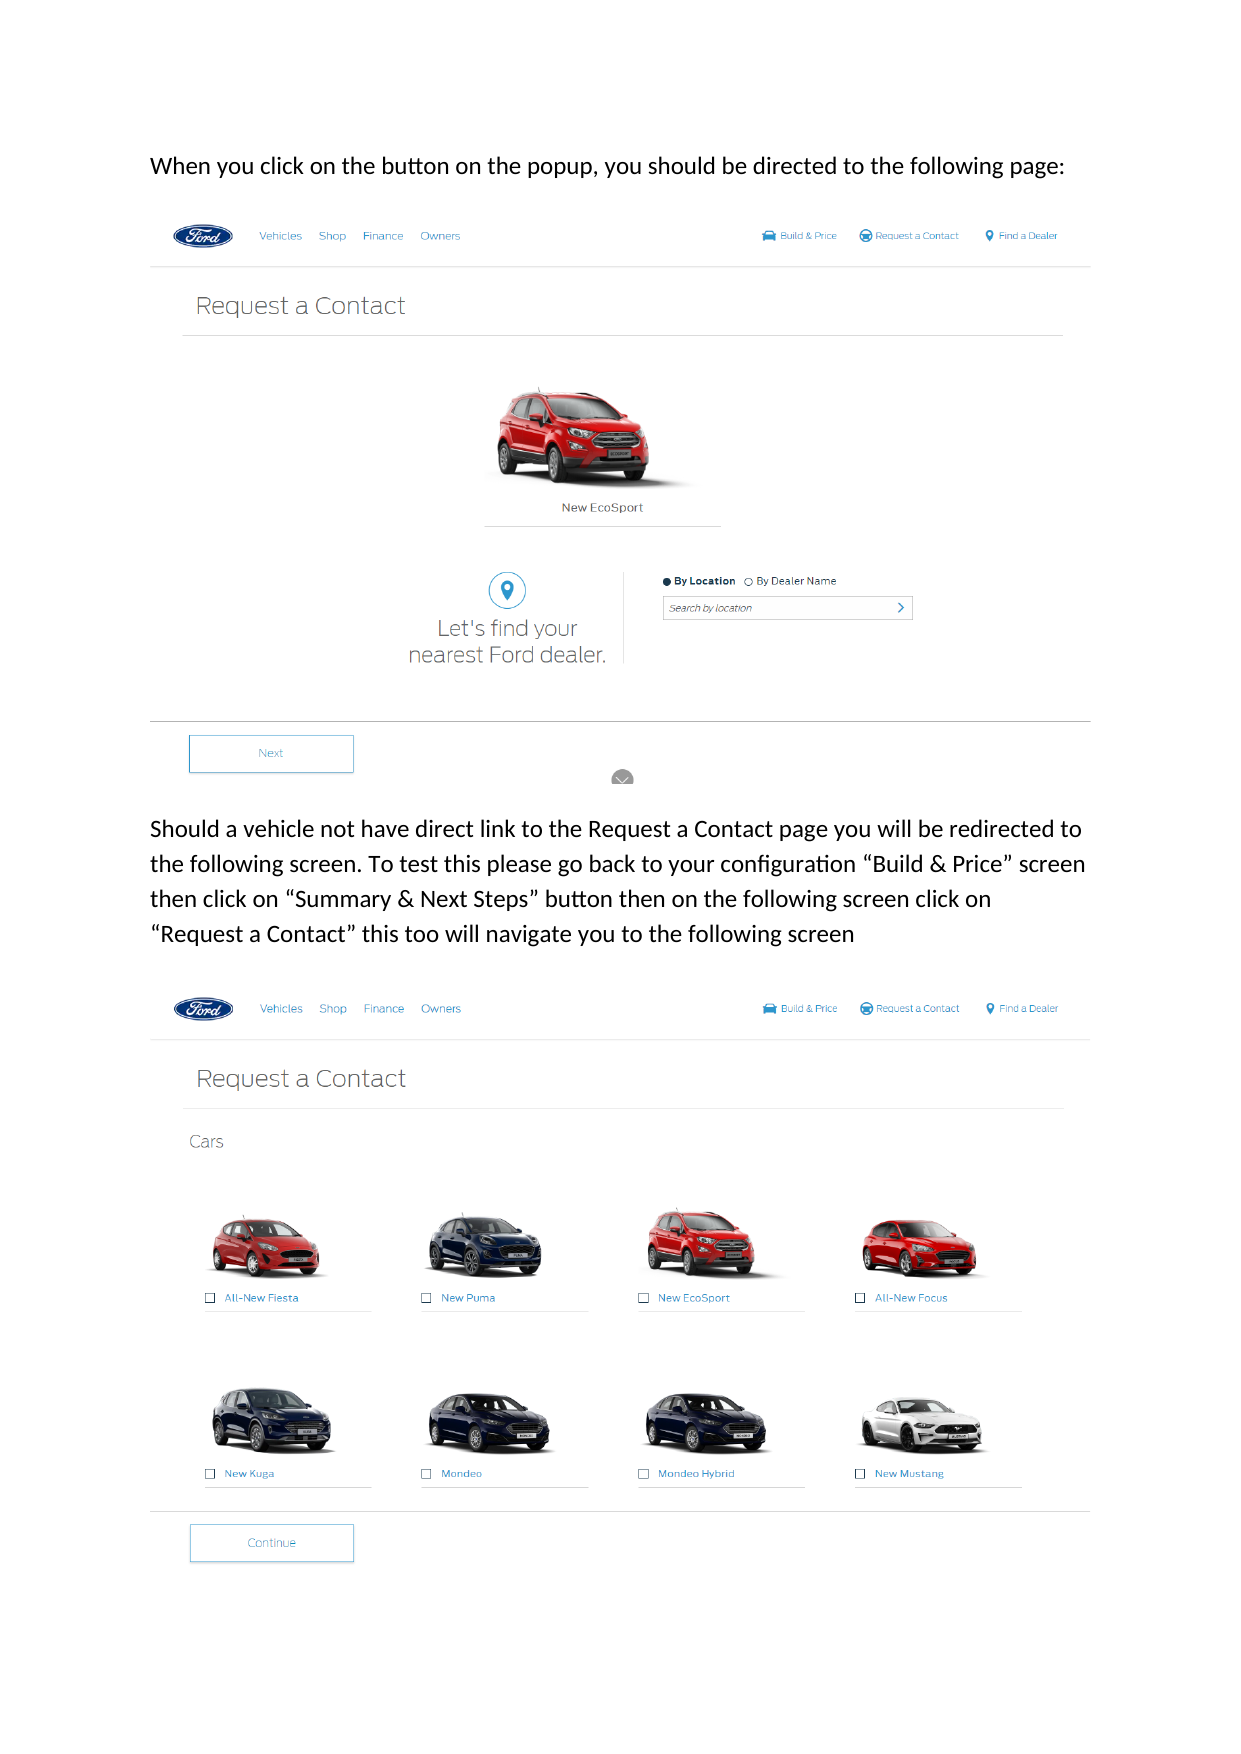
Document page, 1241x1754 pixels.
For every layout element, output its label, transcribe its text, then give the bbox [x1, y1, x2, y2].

text When you click on the button on the popup, you should be directed to the following page: [150, 150, 1090, 181]
picture [150, 210, 1091, 784]
text Should a vehicle not have direct link to the Request a Contact page you will be redirected to the following screen. To test this please go back to your configuration “Build & Price” screen then click on “Summary & Next Steps” button then on the following screen click on “Request a Contact” this too will navigate you to the following screen [150, 813, 1090, 949]
picture [150, 978, 1091, 1573]
